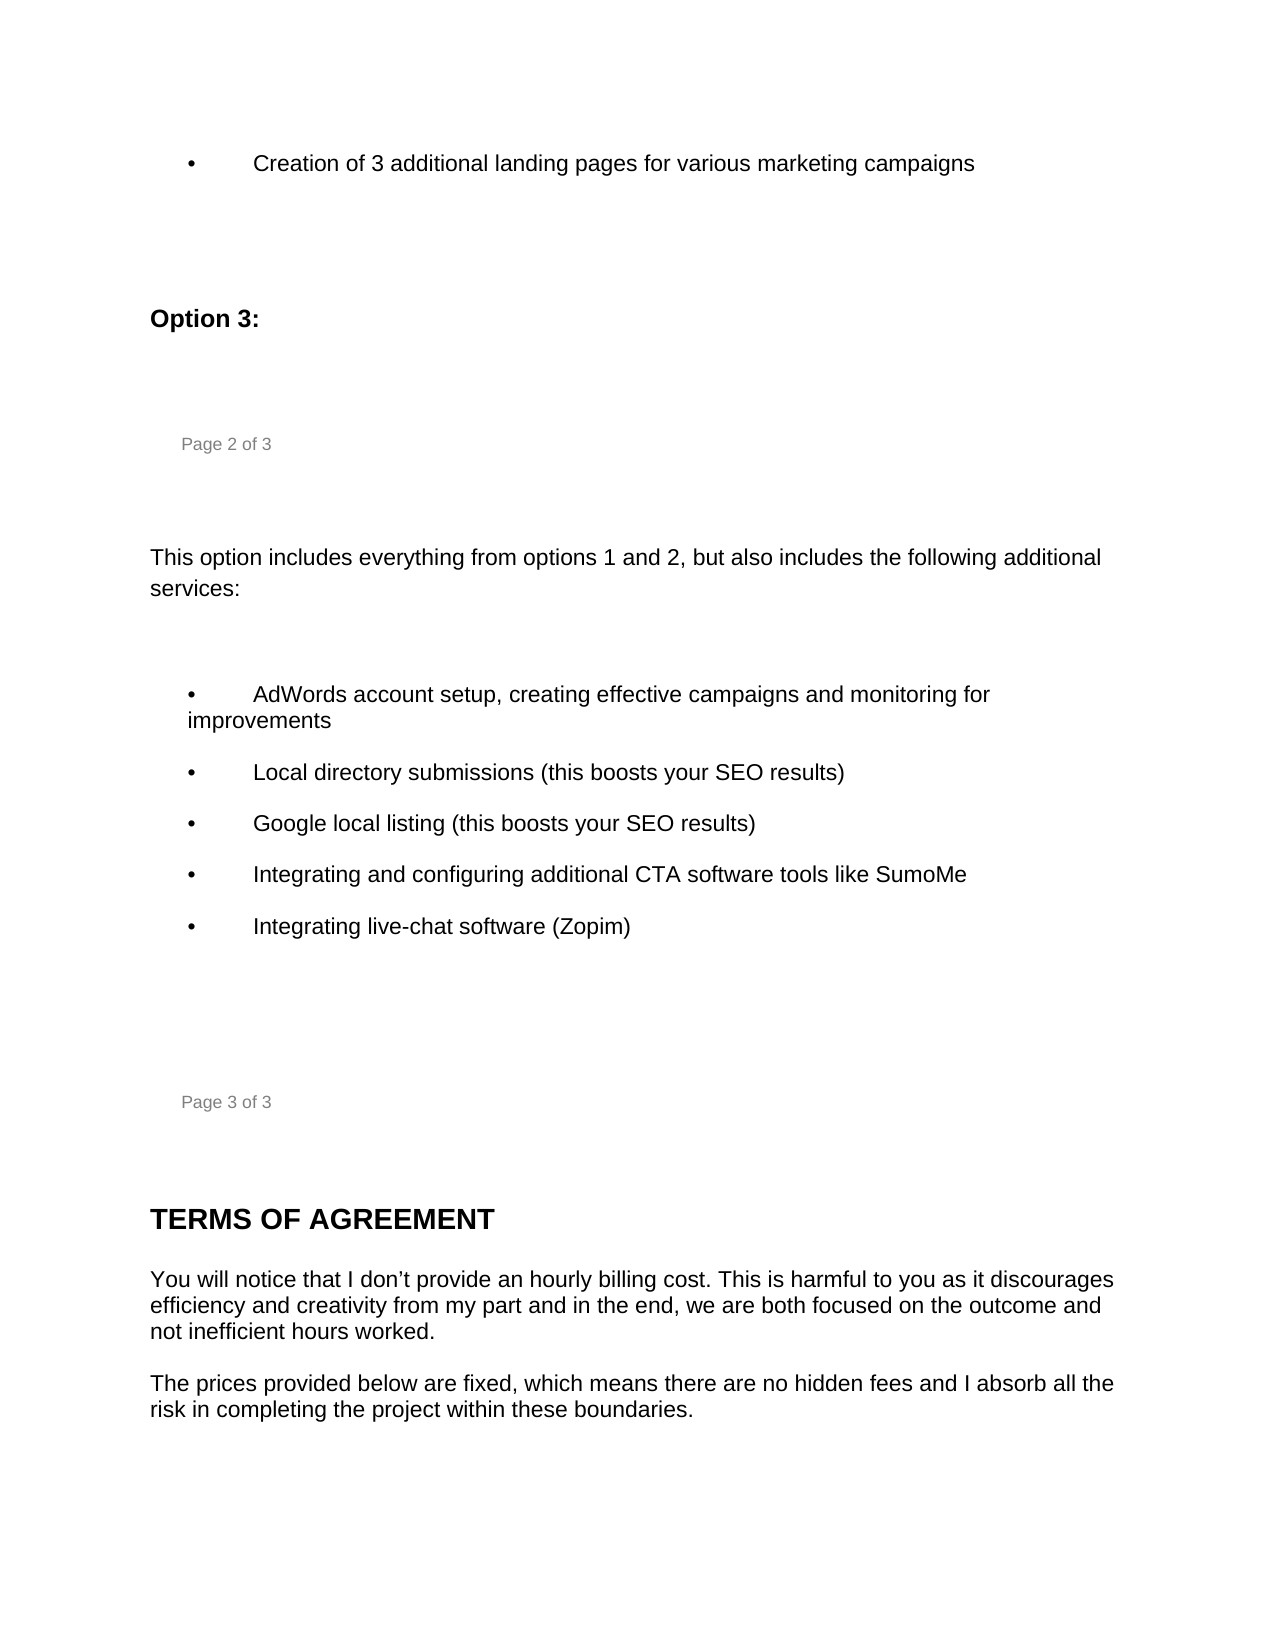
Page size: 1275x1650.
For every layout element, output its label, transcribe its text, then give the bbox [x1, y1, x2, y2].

text The prices provided below are fixed, which means there are no hidden fees and I absorb all the risk in completing the project within these boundaries. [150, 1369, 1125, 1422]
table_header [150, 1016, 361, 1202]
text • Integrating live-chat software (Zopim) [187, 913, 1125, 939]
text • Creation of 3 additional landing pages for various marketing campaigns [187, 150, 1125, 176]
text • Google local listing (this boosts your SEO results) [187, 810, 1125, 836]
text • Integrating and configuring additional CTA software tools like SumoMe [187, 861, 1125, 888]
text • AdWords account setup, creating effective campaigns and monitoring for improvements [187, 681, 1125, 734]
text Option 3: [150, 304, 1125, 333]
text TERMS OF AGREEMENT [150, 1202, 1125, 1236]
text You will notice that I don’t provide an hourly billing cost. This is harmful to you as it discourages efficiency and creativity from my part and in the end, we are both focused on the outcome and not inefficient hours worked. [150, 1266, 1125, 1344]
text • Local directory submissions (this boosts your SEO results) [187, 759, 1125, 785]
table_header [150, 358, 361, 544]
text This option includes everything from options 1 and 2, but also includes the following additional services: [150, 544, 1125, 601]
